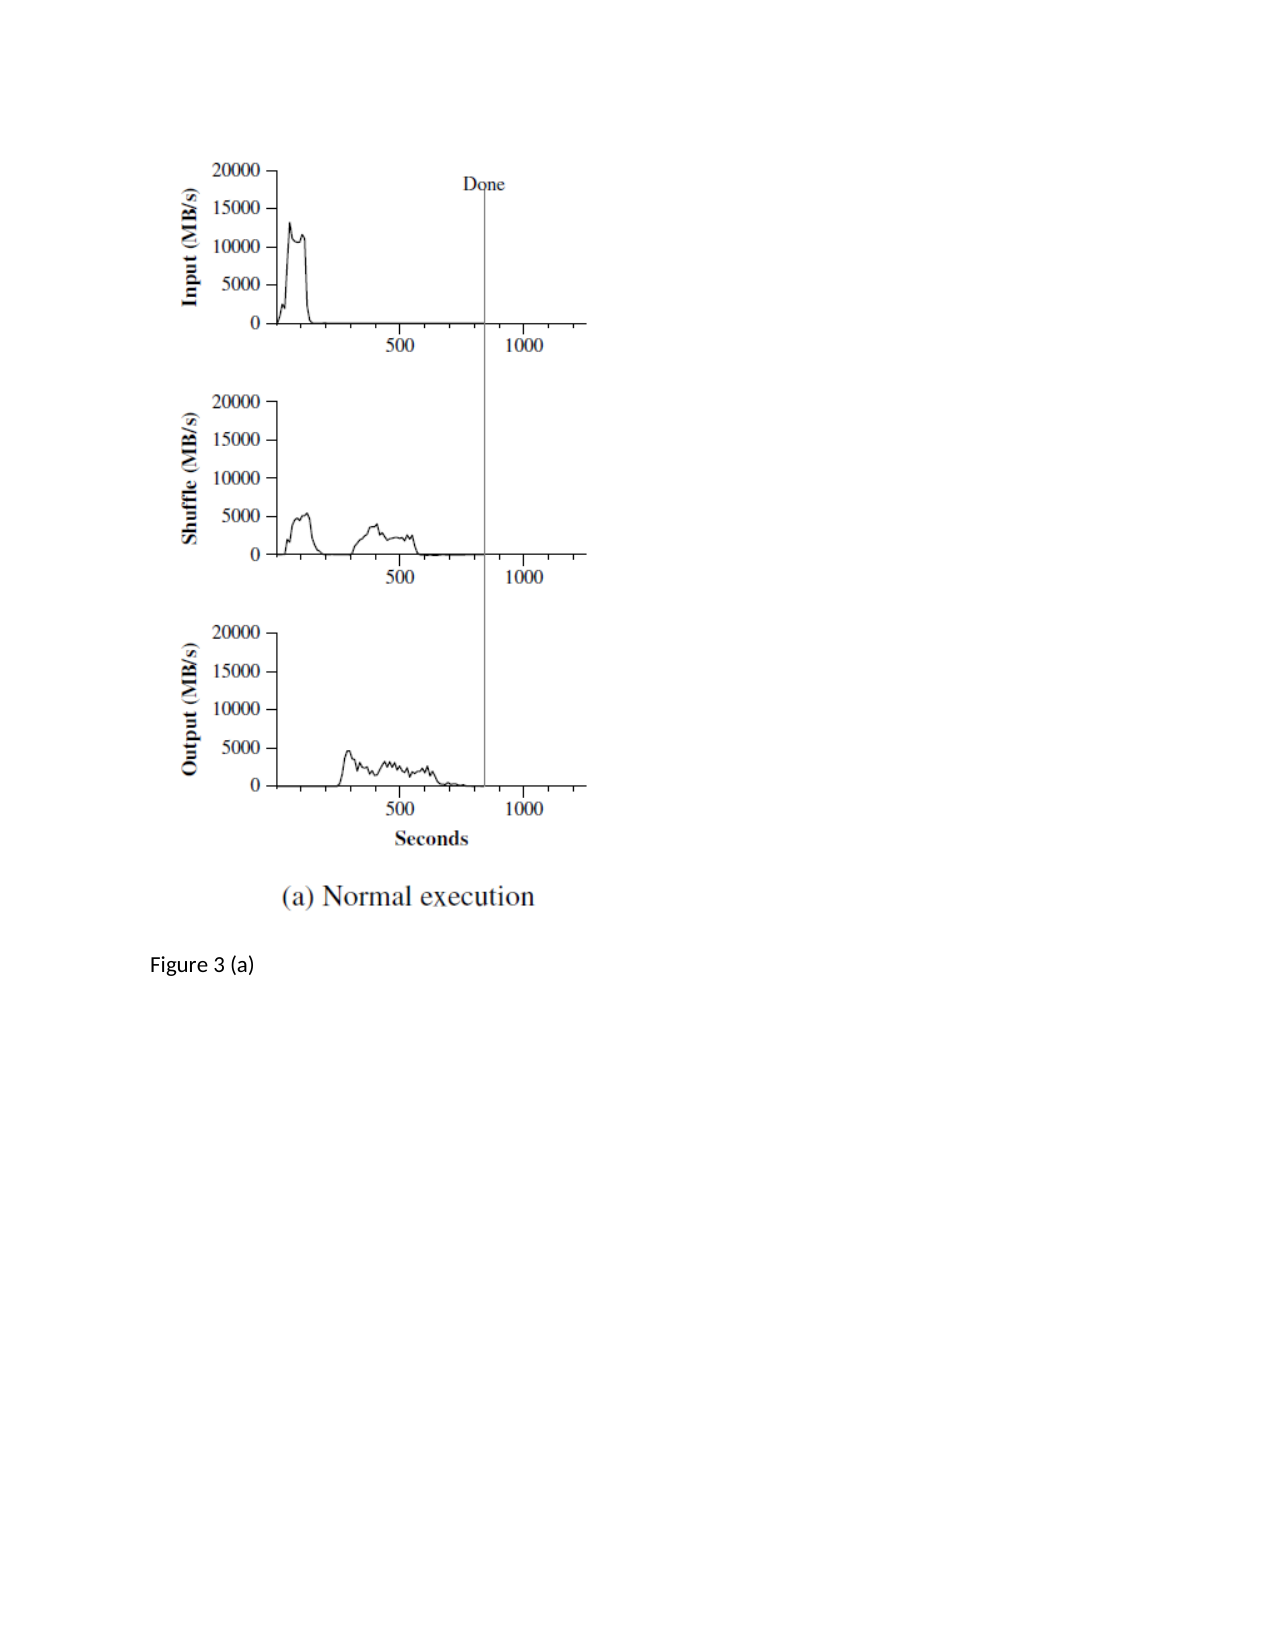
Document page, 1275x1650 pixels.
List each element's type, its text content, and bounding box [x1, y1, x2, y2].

text Figure 3 (a) [150, 950, 1125, 978]
